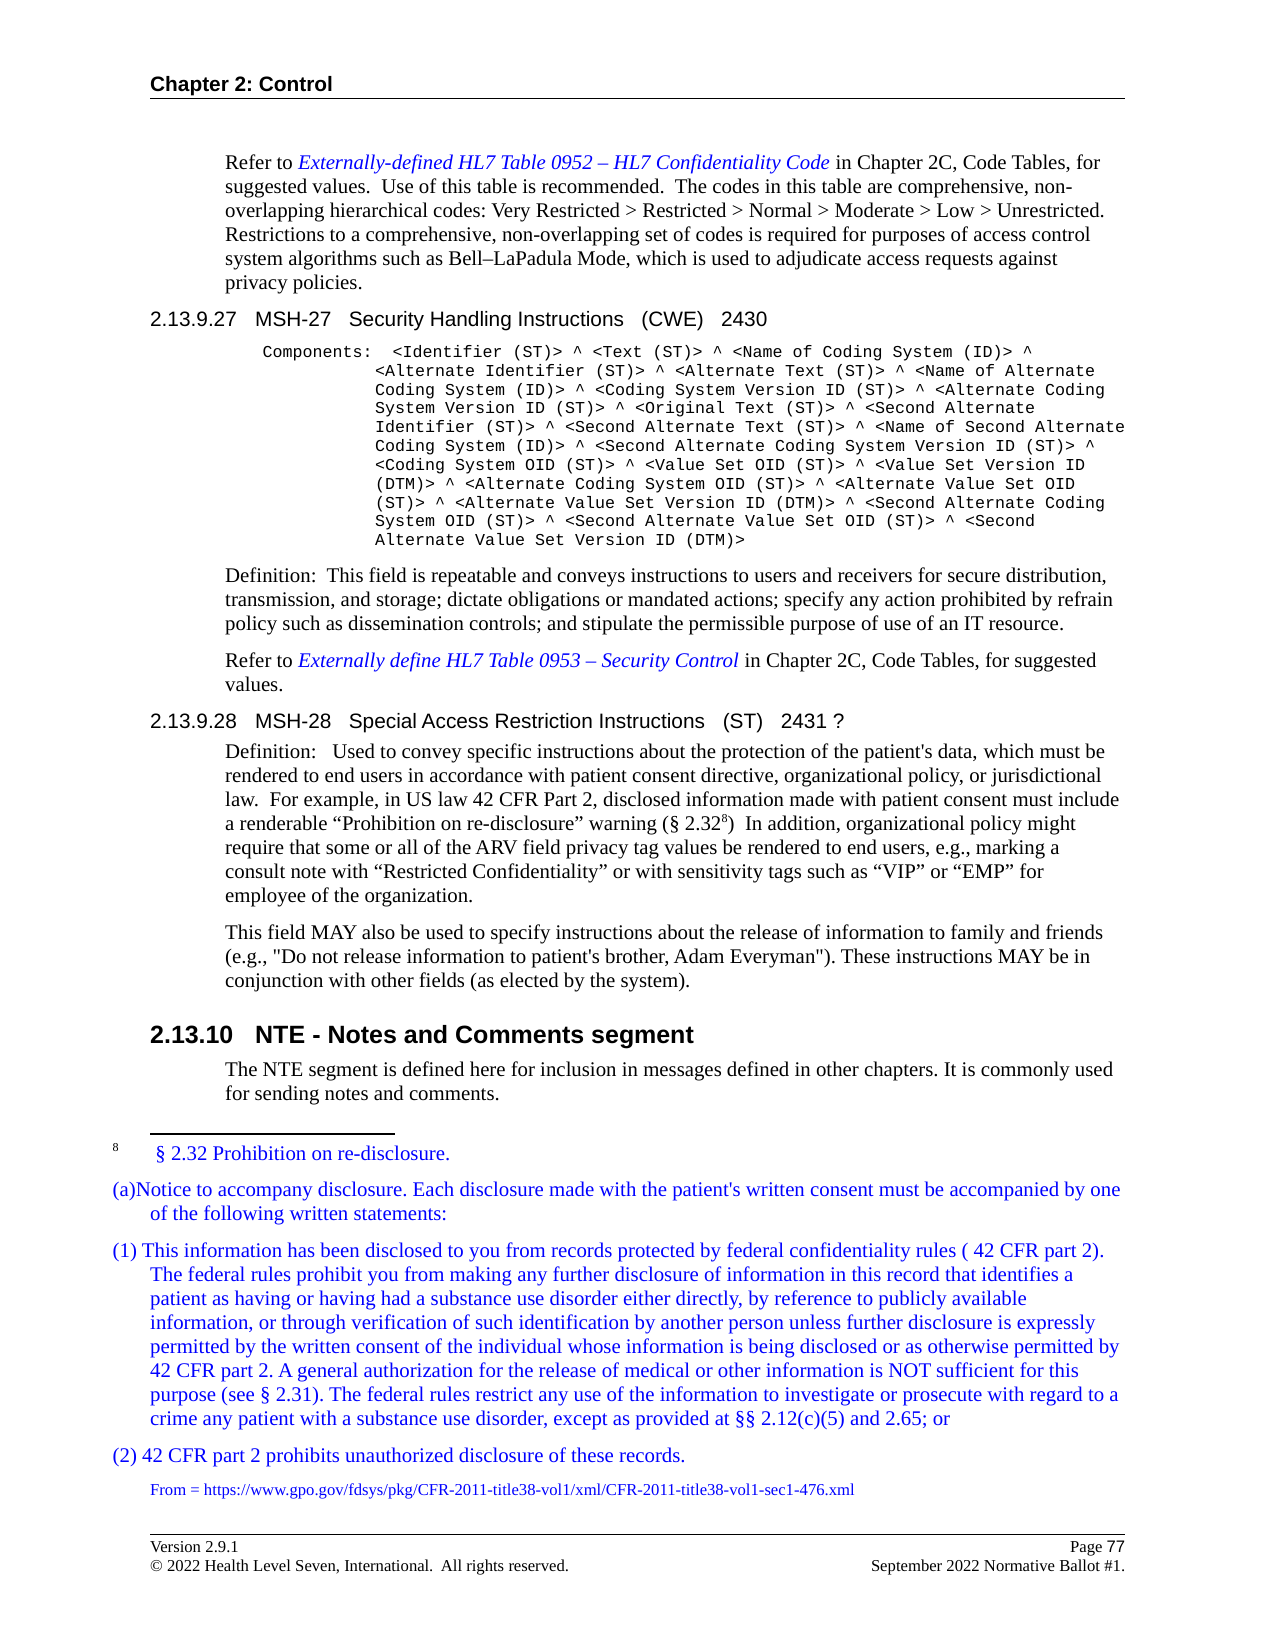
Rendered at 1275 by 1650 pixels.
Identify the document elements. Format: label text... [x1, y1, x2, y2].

subtitle NTE - Notes and Comments segment [150, 1017, 1125, 1051]
subtitle MSH-27 Security Handling Instructions (CWE) 2430 [150, 307, 1125, 331]
text This field MAY also be used to specify instructions about the release of information to family and friends (e.g., "Do not release information to patient's brother, Adam Everyman"). These instructions MAY be in conjunction with other fields (as elected by the system). [225, 920, 1125, 992]
text Components: <Identifier (ST)> ^ <Text (ST)> ^ <Name of Coding System (ID)> ^ <Alternate Identifier (ST)> ^ <Alternate Text (ST)> ^ <Name of Alternate Coding System (ID)> ^ <Coding System Version ID (ST)> ^ <Alternate Coding System Version ID (ST)> ^ <Original Text (ST)> ^ <Second Alternate Identifier (ST)> ^ <Second Alternate Text (ST)> ^ <Name of Second Alternate Coding System (ID)> ^ <Second Alternate Coding System Version ID (ST)> ^ <Coding System OID (ST)> ^ <Value Set OID (ST)> ^ <Value Set Version ID (DTM)> ^ <Alternate Coding System OID (ST)> ^ <Alternate Value Set OID (ST)> ^ <Alternate Value Set Version ID (DTM)> ^ <Second Alternate Coding System OID (ST)> ^ <Second Alternate Value Set OID (ST)> ^ <Second Alternate Value Set Version ID (DTM)> [262, 343, 1125, 551]
subtitle MSH-28 Special Access Restriction Instructions (ST) 2431 ? [150, 708, 1125, 732]
text Definition: This field is repeatable and conveys instructions to users and receivers for secure distribution, transmission, and storage; dictate obligations or mandated actions; specify any action prohibited by refrain policy such as dissemination controls; and stipulate the permissible purpose of use of an IT resource. [225, 563, 1125, 635]
text Refer to Externally define HL7 Table 0953 – Security Control in Chapter 2C, Code Tables, for suggested values. [225, 648, 1125, 696]
text The NTE segment is defined here for inclusion in messages defined in other chapters. It is commonly used for sending notes and comments. [225, 1057, 1125, 1105]
text Definition: Used to convey specific instructions about the protection of the patient's data, which must be rendered to end users in accordance with patient consent directive, organizational policy, or jurisdictional law. For example, in US law 42 CFR Part 2, disclosed information made with patient consent must include a renderable “Prohibition on re-disclosure” warning (§ 2.32) In addition, organizational policy might require that some or all of the ARV field privacy tag values be rendered to end users, e.g., marking a consult note with “Restricted Confidentiality” or with sensitivity tags such as “VIP” or “EMP” for employee of the organization. [225, 739, 1125, 907]
text Refer to Externally-defined HL7 Table 0952 – HL7 Confidentiality Code in Chapter 2C, Code Tables, for suggested values. Use of this table is recommended. The codes in this table are comprehensive, non-overlapping hierarchical codes: Very Restricted > Restricted > Normal > Moderate > Low > Unrestricted. Restrictions to a comprehensive, non-overlapping set of codes is required for purposes of access control system algorithms such as Bell–LaPadula Mode, which is used to adjudicate access requests against privacy policies. [225, 150, 1125, 294]
